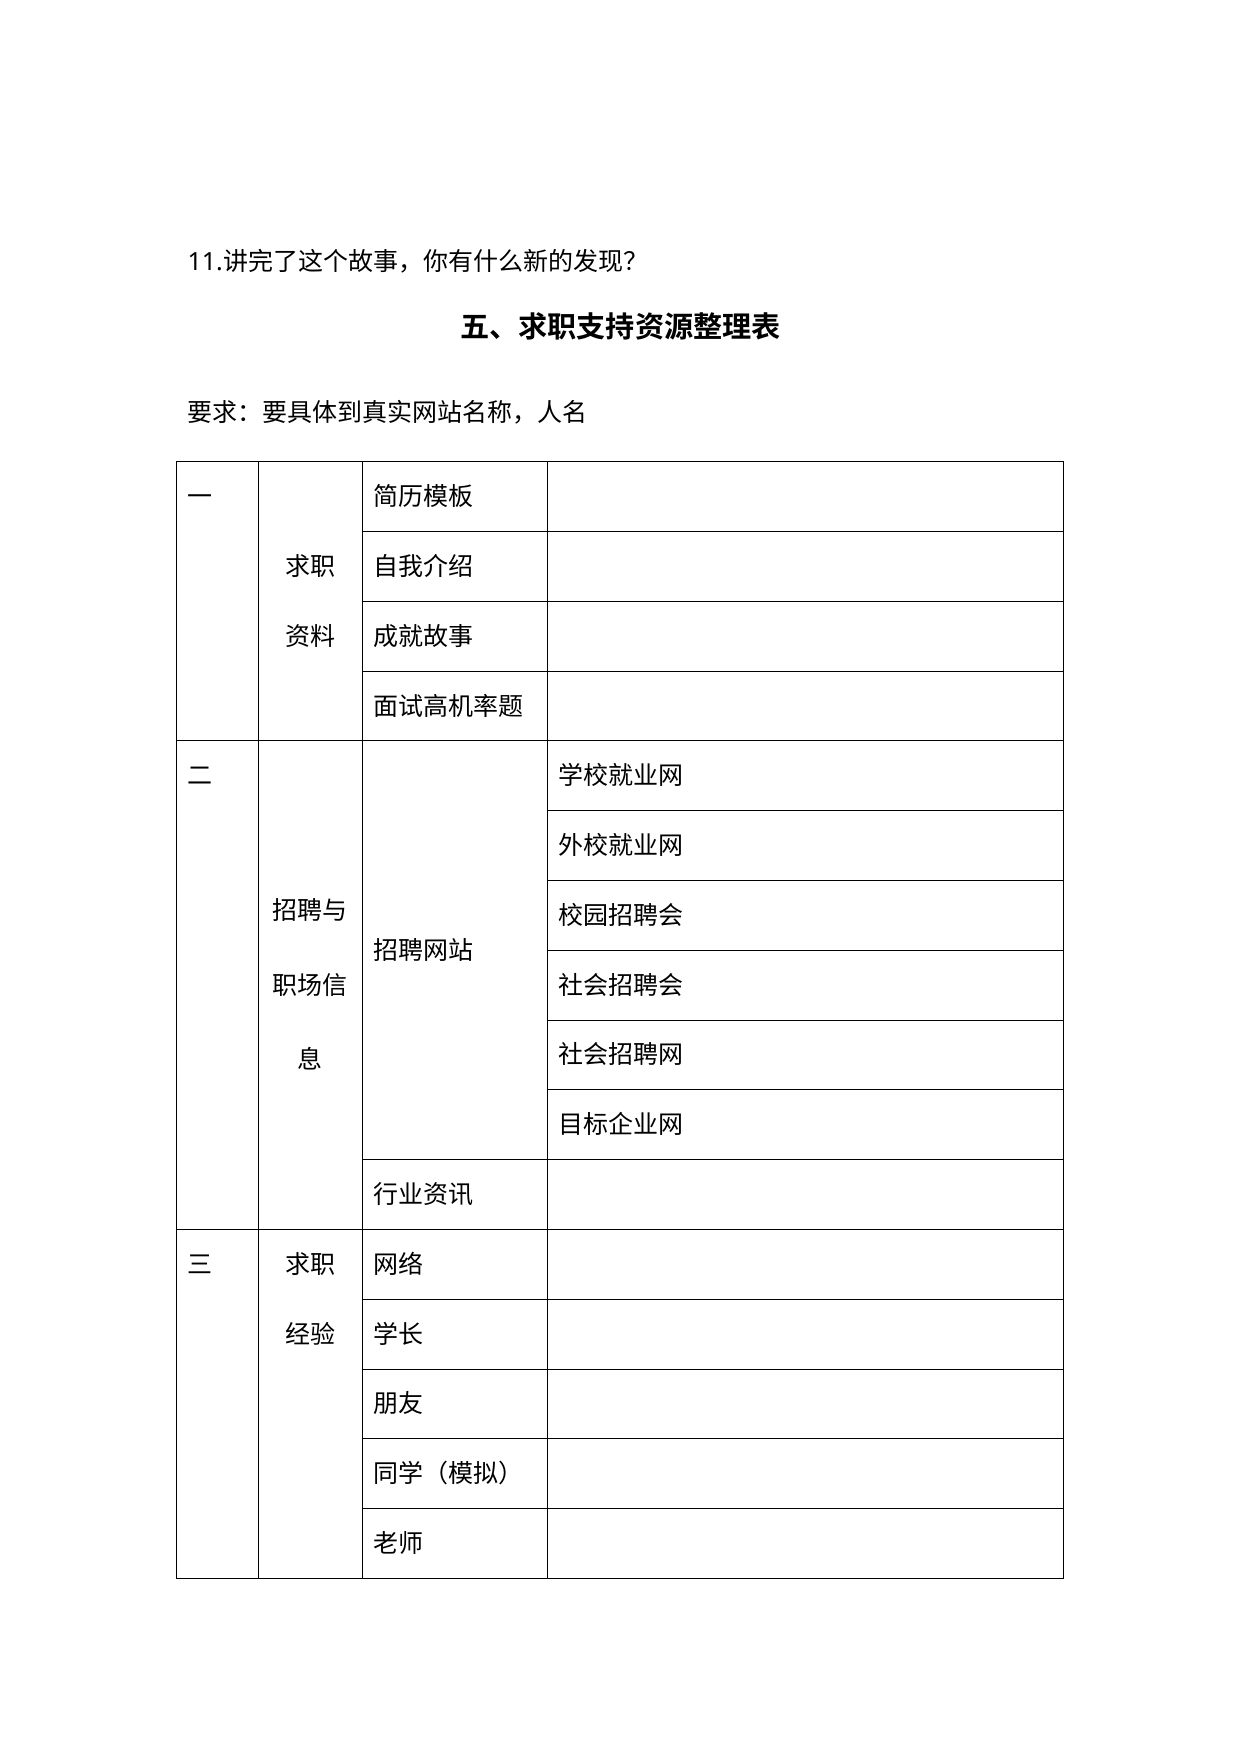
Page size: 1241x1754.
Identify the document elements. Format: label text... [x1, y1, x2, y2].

table_cell 行业资讯 [363, 1160, 547, 1229]
table_cell 目标企业网 [548, 1090, 1063, 1159]
table_cell 二 [177, 741, 258, 1229]
table_cell [548, 1370, 1063, 1438]
table_cell 招聘网站 [363, 741, 547, 1159]
table_cell 网络 [363, 1230, 547, 1299]
table_cell 招聘与职场信息 [259, 741, 362, 1229]
table_cell 成就故事 [363, 602, 547, 671]
table_cell 老师 [363, 1509, 547, 1578]
text 11.讲完了这个故事，你有什么新的发现？ [187, 227, 1053, 292]
table_cell [548, 672, 1063, 740]
table_header 求职 资料 [259, 462, 362, 740]
table_header [548, 462, 1063, 531]
table_cell 朋友 [363, 1370, 547, 1438]
table_cell 面试高机率题 [363, 672, 547, 740]
table_cell [548, 532, 1063, 601]
table_cell [548, 1160, 1063, 1229]
table_cell [548, 1509, 1063, 1578]
table_cell 学长 [363, 1300, 547, 1368]
table_cell 三 [177, 1230, 258, 1578]
table_header 简历模板 [363, 462, 547, 531]
table_cell 社会招聘会 [548, 951, 1063, 1019]
table_cell 外校就业网 [548, 811, 1063, 880]
table_cell [548, 1230, 1063, 1299]
text 要求：要具体到真实网站名称，人名 [187, 378, 1053, 443]
table_cell 同学（模拟） [363, 1439, 547, 1508]
table_cell 校园招聘会 [548, 881, 1063, 950]
table_cell [548, 1439, 1063, 1508]
table_cell 社会招聘网 [548, 1021, 1063, 1089]
table_cell 学校就业网 [548, 741, 1063, 810]
table_cell [548, 602, 1063, 671]
table_cell 求职 经验 [259, 1230, 362, 1578]
table_header 一 [177, 462, 258, 740]
subtitle 五、求职支持资源整理表 [187, 292, 1053, 357]
table_cell [548, 1300, 1063, 1368]
table_cell 自我介绍 [363, 532, 547, 601]
